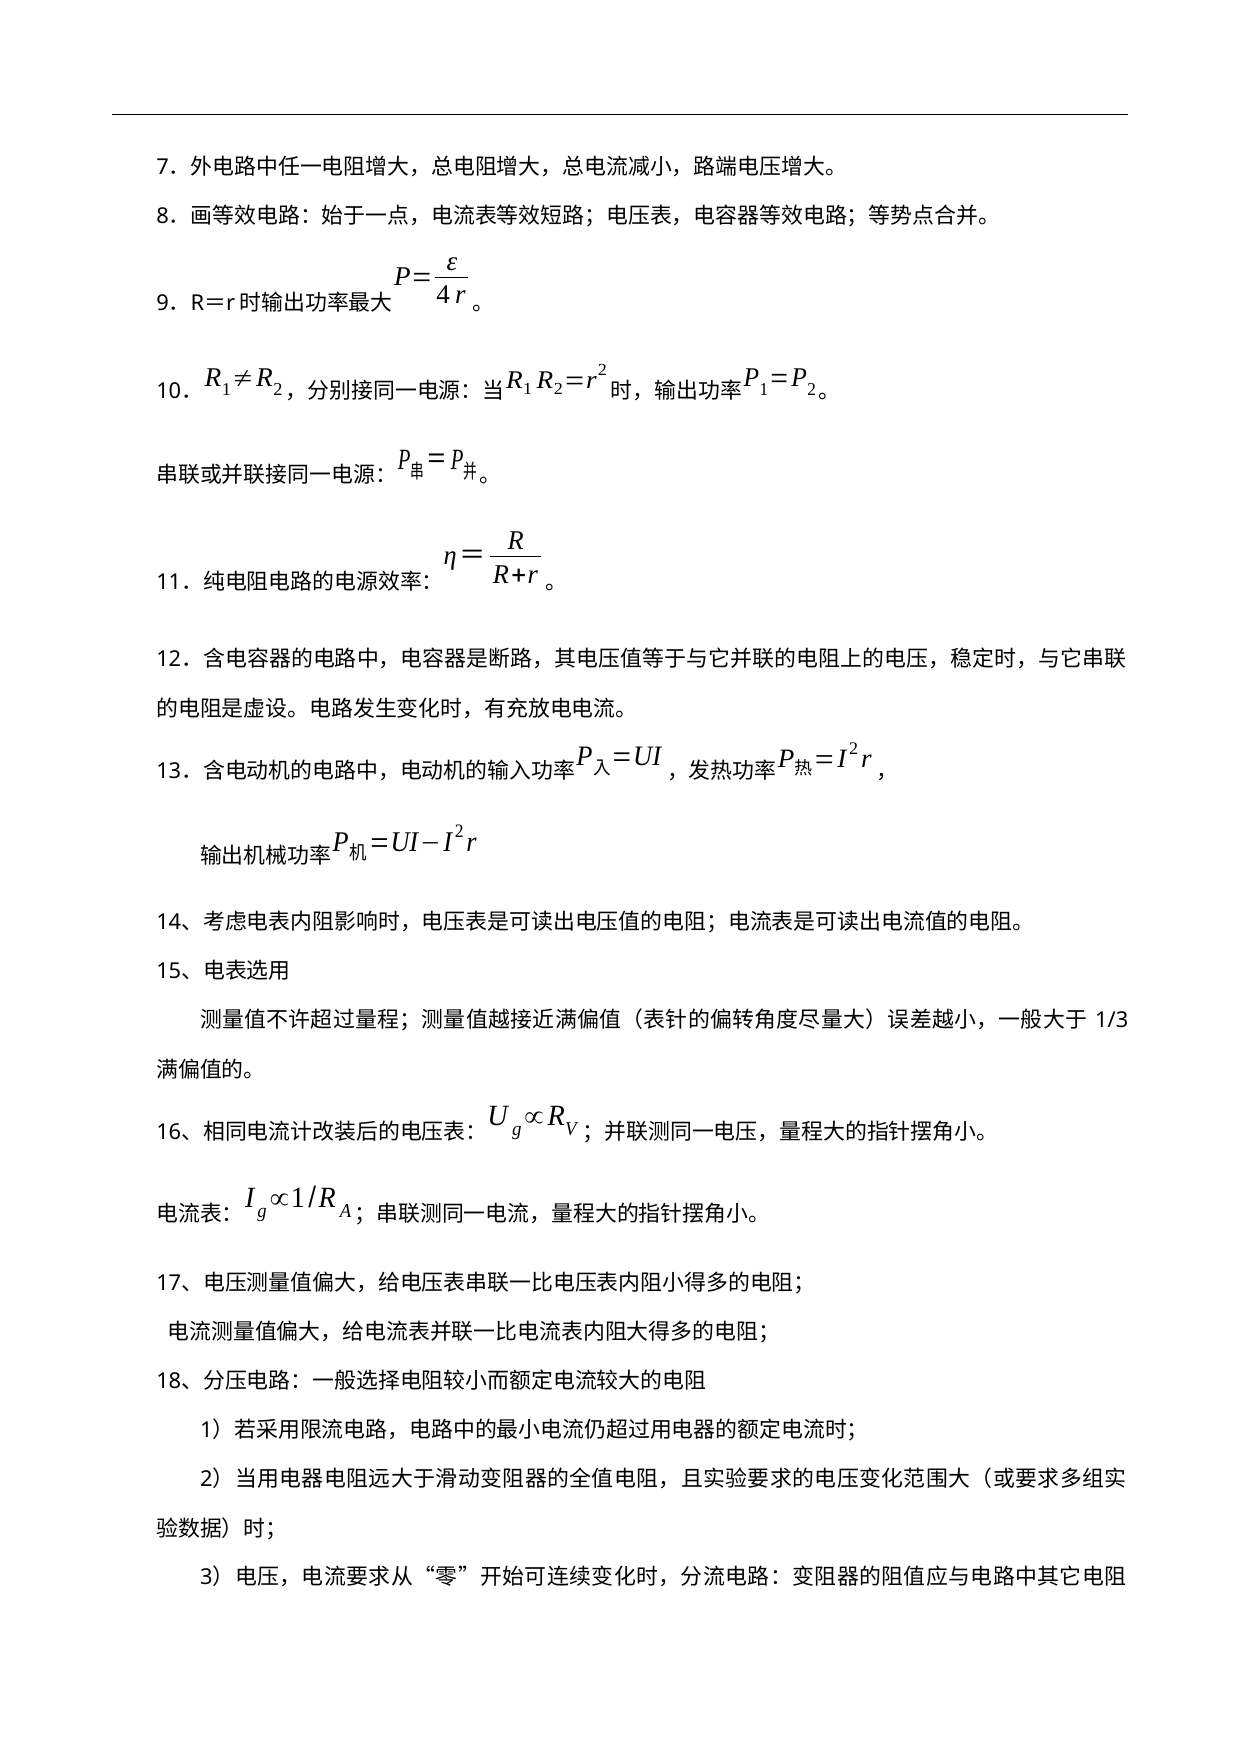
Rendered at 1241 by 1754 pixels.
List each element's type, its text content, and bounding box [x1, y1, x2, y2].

text 电流测量值偏大，给电流表并联一比电流表内阻大得多的电阻； [112, 1313, 1128, 1346]
text 15、电表选用 [156, 952, 1128, 986]
text 17、电压测量值偏大，给电压表串联一比电压表内阻小得多的电阻； [112, 1264, 1128, 1297]
text 7．外电路中任一电阻增大，总电阻增大，总电流减小，路端电压增大。 [112, 148, 1128, 181]
text 18、分压电路：一般选择电阻较小而额定电流较大的电阻 [112, 1362, 1128, 1395]
text 16、相同电流计改装后的电压表：；并联测同一电压，量程大的指针摆角小。 [112, 1100, 1128, 1166]
text 12．含电容器的电路中，电容器是断路，其电压值等于与它并联的电阻上的电压，稳定时，与它串联的电阻是虚设。电路发生变化时，有充放电电流。 [156, 641, 1128, 723]
text 测量值不许超过量程；测量值越接近满偏值（表针的偏转角度尽量大）误差越小，一般大于1/3满偏值的。 [156, 1001, 1128, 1084]
text 串联或并联接同一电源：。 [112, 443, 1128, 510]
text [156, 1559, 1128, 1592]
text 2）当用电器电阻远大于滑动变阻器的全值电阻，且实验要求的电压变化范围大（或要求多组实验数据）时； [156, 1460, 1128, 1543]
text 14、考虑电表内阻影响时，电压表是可读出电压值的电阻；电流表是可读出电流值的电阻。 [156, 903, 1128, 937]
text 电流表：；串联测同一电流，量程大的指针摆角小。 [112, 1182, 1128, 1248]
text 10．，分别接同一电源：当时，输出功率。 [112, 361, 1128, 428]
text 9．R＝r时输出功率最大。 [112, 246, 1128, 346]
text 输出机械功率 [156, 821, 1128, 888]
text 8．画等效电路：始于一点，电流表等效短路；电压表，电容器等效电路；等势点合并。 [112, 197, 1128, 230]
text 13．含电动机的电路中，电动机的输入功率，发热功率， [156, 739, 1128, 806]
text 11．纯电阻电路的电源效率：。 [112, 526, 1128, 625]
text 1）若采用限流电路，电路中的最小电流仍超过用电器的额定电流时； [156, 1411, 1128, 1444]
